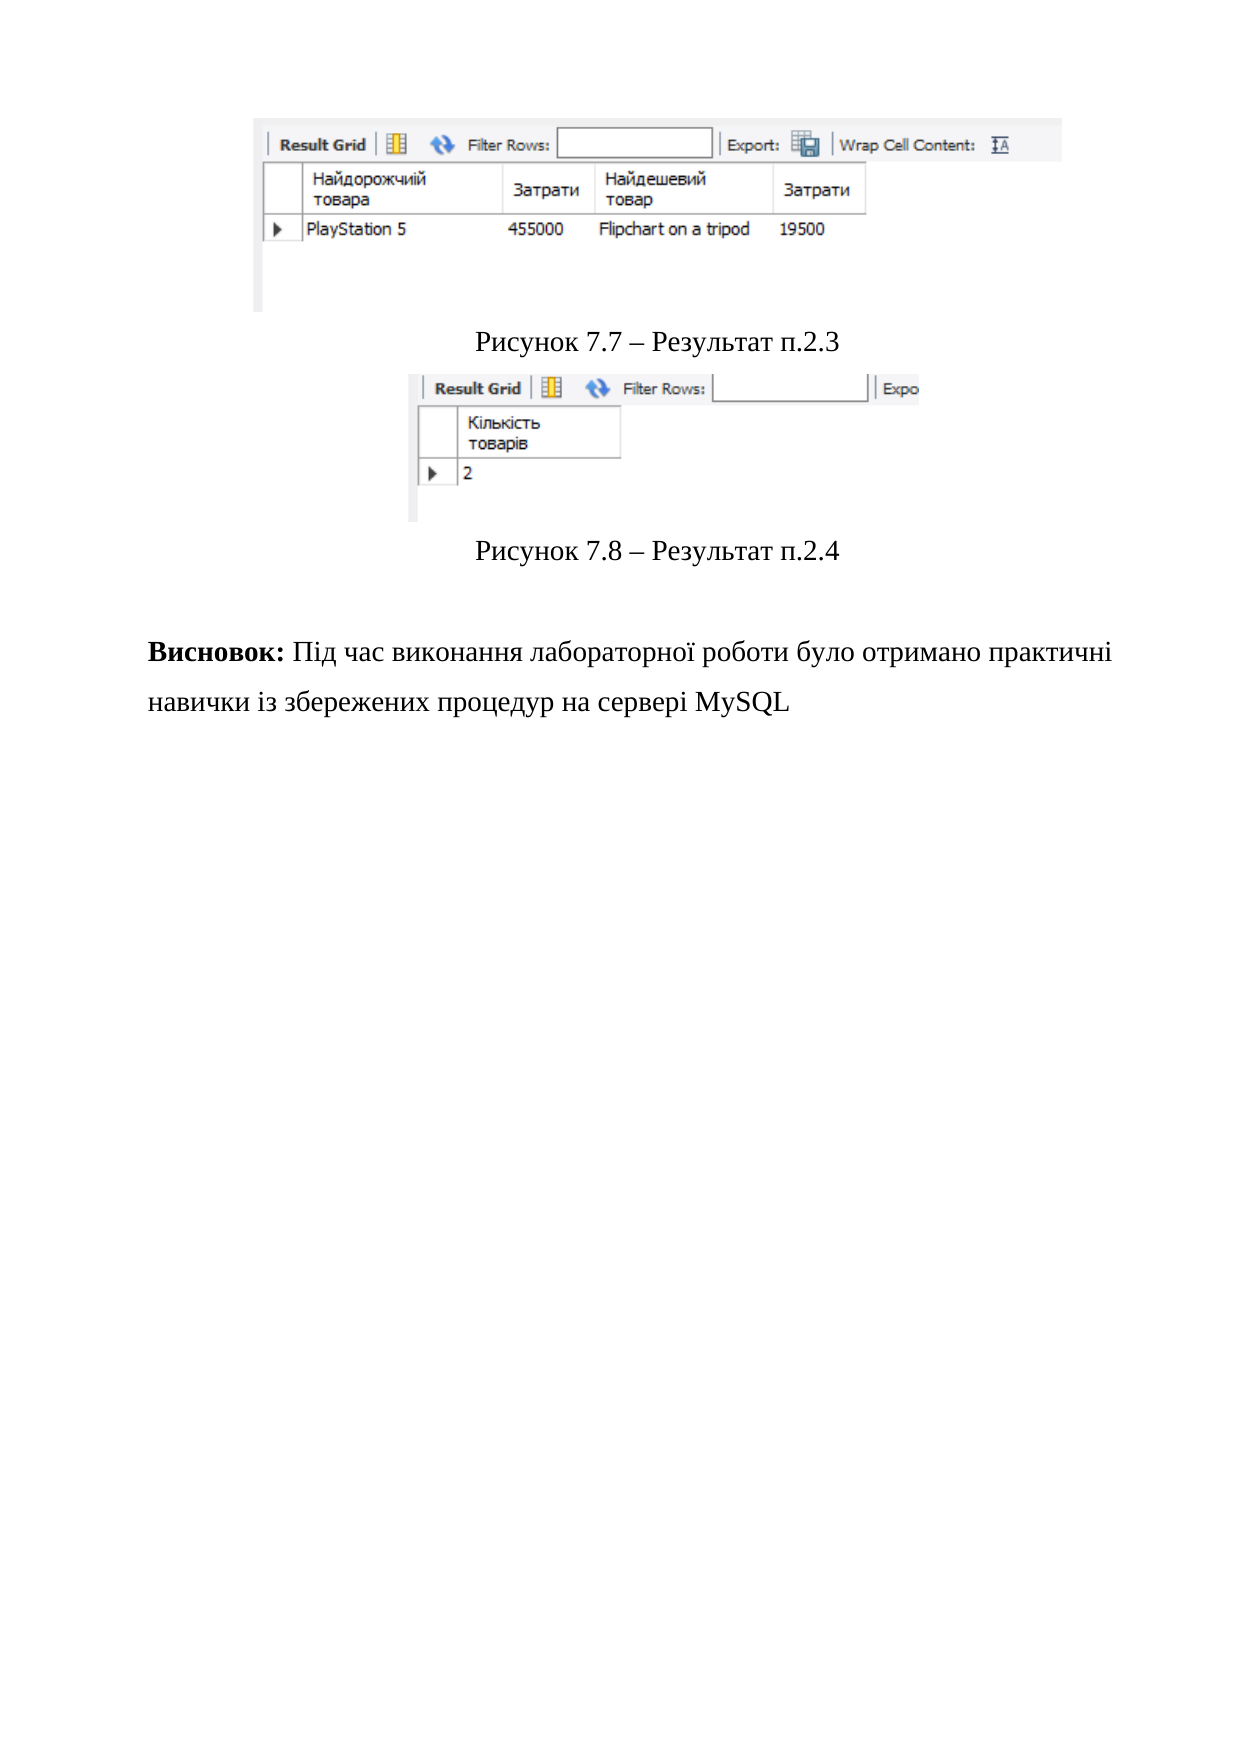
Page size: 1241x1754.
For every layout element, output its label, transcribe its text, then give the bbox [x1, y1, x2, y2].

text Рисунок 7.7 – Результат п.2.3 [148, 324, 1167, 357]
picture [252, 118, 1062, 312]
list Висновок: Під час виконання лабораторної роботи було отримано практичні навички із збережених процедур на сервері MySQL [148, 634, 1167, 718]
picture [396, 374, 919, 522]
text Рисунок 7.8 – Результат п.2.4 [148, 533, 1167, 567]
